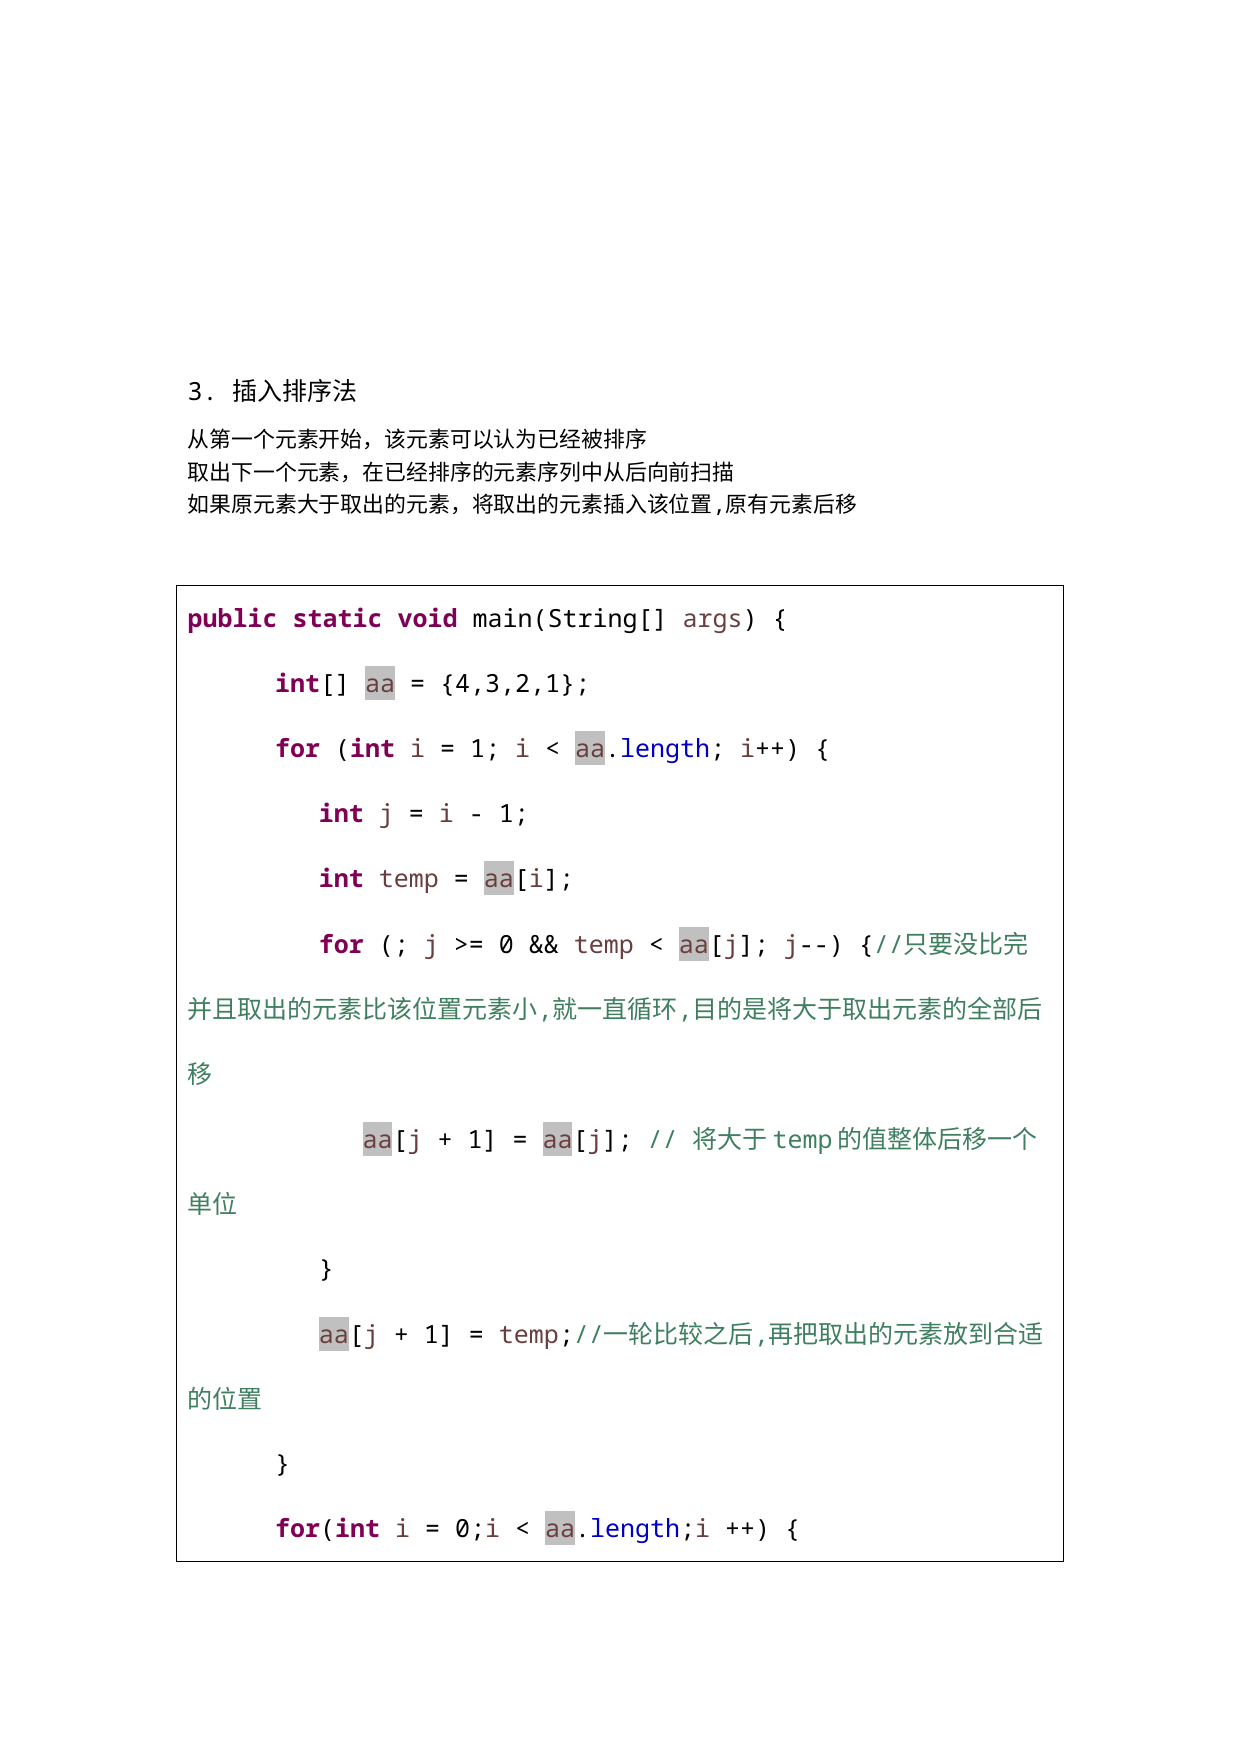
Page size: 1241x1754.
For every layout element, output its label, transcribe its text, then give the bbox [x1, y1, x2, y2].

text 从第一个元素开始，该元素可以认为已经被排序 [187, 422, 1053, 454]
text 取出下一个元素，在已经排序的元素序列中从后向前扫描 [187, 454, 1053, 487]
list 插入排序法 [187, 357, 1053, 422]
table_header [177, 586, 1063, 1561]
text 如果原元素大于取出的元素，将取出的元素插入该位置,原有元素后移 [187, 487, 1053, 519]
